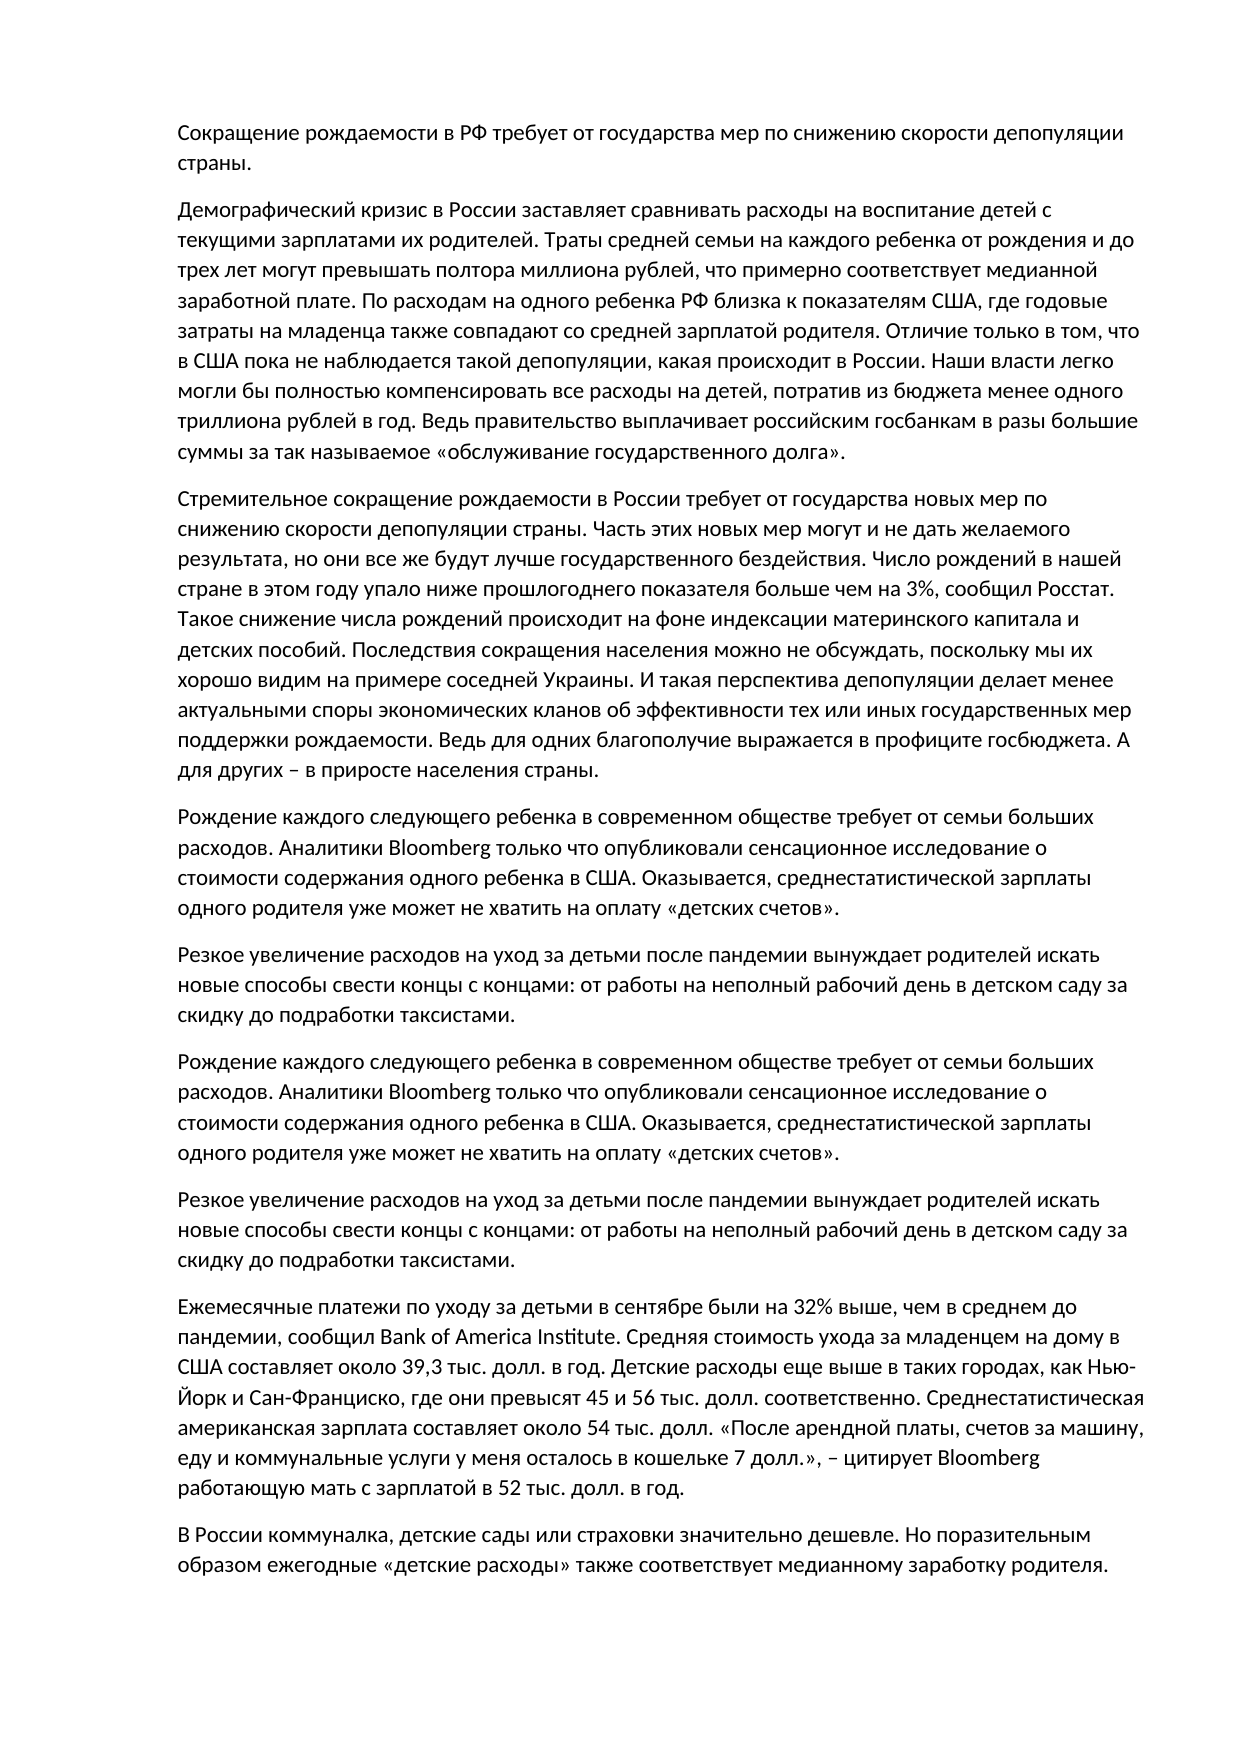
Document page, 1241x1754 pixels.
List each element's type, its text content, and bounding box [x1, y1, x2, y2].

text Рождение каждого следующего ребенка в современном обществе требует от семьи больших расходов. Аналитики Bloomberg только что опубликовали сенсационное исследование о стоимости содержания одного ребенка в США. Оказывается, среднестатистической зарплаты одного родителя уже может не хватить на оплату «детских счетов». [177, 802, 1152, 921]
text Демографический кризис в России заставляет сравнивать расходы на воспитание детей с текущими зарплатами их родителей. Траты средней семьи на каждого ребенка от рождения и до трех лет могут превышать полтора миллиона рублей, что примерно соответствует медианной заработной плате. По расходам на одного ребенка РФ близка к показателям США, где годовые затраты на младенца также совпадают со средней зарплатой родителя. Отличие только в том, что в США пока не наблюдается такой депопуляции, какая происходит в России. Наши власти легко могли бы полностью компенсировать все расходы на детей, потратив из бюджета менее одного триллиона рублей в год. Ведь правительство выплачивает российским госбанкам в разы большие суммы за так называемое «обслуживание государственного долга». [177, 195, 1152, 465]
text Резкое увеличение расходов на уход за детьми после пандемии вынуждает родителей искать новые способы свести концы с концами: от работы на неполный рабочий день в детском саду за скидку до подработки таксистами. [177, 1185, 1152, 1273]
text Сокращение рождаемости в РФ требует от государства мер по снижению скорости депопуляции страны. [177, 118, 1152, 176]
text Ежемесячные платежи по уходу за детьми в сентябре были на 32% выше, чем в среднем до пандемии, сообщил Bank of America Institute. Средняя стоимость ухода за младенцем на дому в США составляет около 39,3 тыс. долл. в год. Детские расходы еще выше в таких городах, как Нью-Йорк и Сан-Франциско, где они превысят 45 и 56 тыс. долл. соответственно. Среднестатистическая американская зарплата составляет около 54 тыс. долл. «После арендной платы, счетов за машину, еду и коммунальные услуги у меня осталось в кошельке 7 долл.», – цитирует Bloomberg работающую мать с зарплатой в 52 тыс. долл. в год. [177, 1292, 1152, 1501]
text Рождение каждого следующего ребенка в современном обществе требует от семьи больших расходов. Аналитики Bloomberg только что опубликовали сенсационное исследование о стоимости содержания одного ребенка в США. Оказывается, среднестатистической зарплаты одного родителя уже может не хватить на оплату «детских счетов». [177, 1047, 1152, 1166]
text Стремительное сокращение рождаемости в России требует от государства новых мер по снижению скорости депопуляции страны. Часть этих новых мер могут и не дать желаемого результата, но они все же будут лучше государственного бездействия. Число рождений в нашей стране в этом году упало ниже прошлогоднего показателя больше чем на 3%, сообщил Росстат. Такое снижение числа рождений происходит на фоне индексации материнского капитала и детских пособий. Последствия сокращения населения можно не обсуждать, поскольку мы их хорошо видим на примере соседней Украины. И такая перспектива депопуляции делает менее актуальными споры экономических кланов об эффективности тех или иных государственных мер поддержки рождаемости. Ведь для одних благополучие выражается в профиците госбюджета. А для других – в приросте населения страны. [177, 484, 1152, 784]
text В России коммуналка, детские сады или страховки значительно дешевле. Но поразительным образом ежегодные «детские расходы» также соответствует медианному заработку родителя. [177, 1520, 1152, 1578]
text Резкое увеличение расходов на уход за детьми после пандемии вынуждает родителей искать новые способы свести концы с концами: от работы на неполный рабочий день в детском саду за скидку до подработки таксистами. [177, 940, 1152, 1028]
